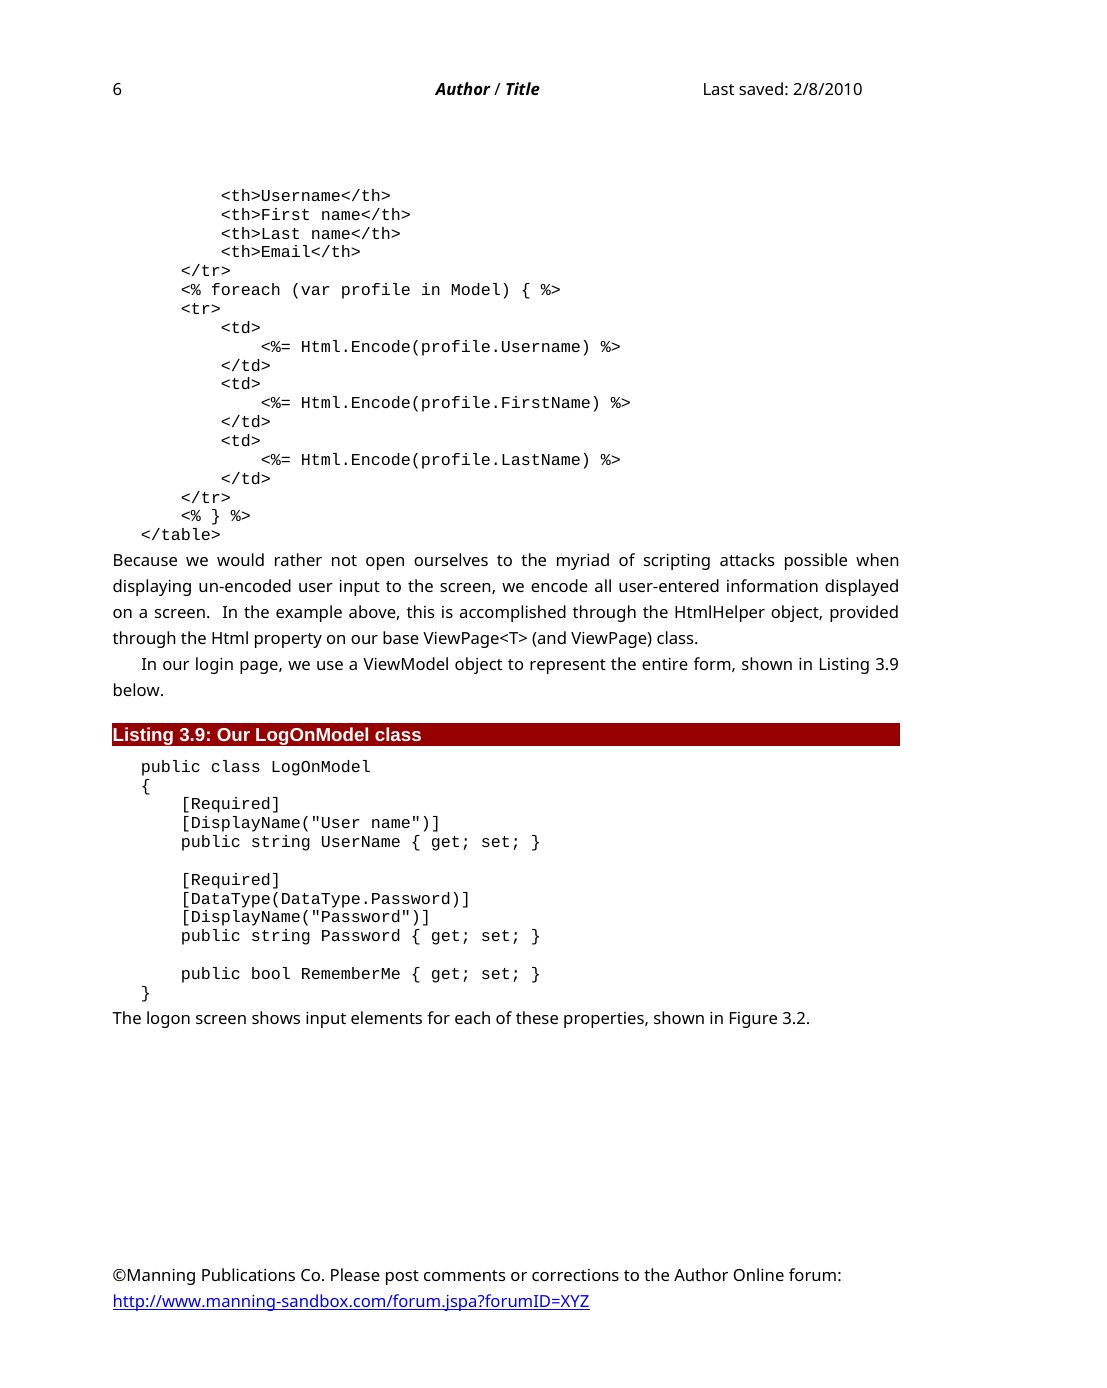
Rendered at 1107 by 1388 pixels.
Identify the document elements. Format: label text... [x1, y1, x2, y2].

text </td> [141, 414, 900, 433]
text } [141, 984, 900, 1003]
text </table> [141, 527, 900, 546]
text <% } %> [141, 508, 900, 527]
text { [141, 777, 900, 796]
text [DataType(DataType.Password)] [141, 890, 900, 909]
text public class LogOnModel [141, 758, 900, 777]
text <th>Email</th> [141, 244, 900, 263]
text <th>First name</th> [141, 206, 900, 225]
text The logon screen shows input elements for each of these properties, shown in Figure 3.2. [112, 1003, 900, 1029]
text public string Password { get; set; } [141, 928, 900, 947]
text <th>Username</th> [141, 187, 900, 206]
text <tr> [141, 301, 900, 319]
text public string UserName { get; set; } [141, 834, 900, 852]
text </td> [141, 357, 900, 376]
text </tr> [141, 263, 900, 282]
text <% foreach (var profile in Model) { %> [141, 282, 900, 301]
text </td> [141, 470, 900, 489]
list Listing 3.9: Our LogOnModel class [112, 723, 900, 746]
text public bool RememberMe { get; set; } [141, 966, 900, 984]
text [Required] [141, 871, 900, 890]
text <%= Html.Encode(profile.LastName) %> [141, 451, 900, 470]
text <th>Last name</th> [141, 225, 900, 244]
text [DisplayName("User name")] [141, 815, 900, 834]
text <td> [141, 319, 900, 338]
text <%= Html.Encode(profile.Username) %> [141, 338, 900, 357]
text <td> [141, 376, 900, 395]
text <td> [141, 433, 900, 451]
text [DisplayName("Password")] [141, 909, 900, 928]
text In our login page, we use a ViewModel object to represent the entire form, shown in Listing 3.9 below. [112, 650, 900, 702]
text [Required] [141, 796, 900, 815]
text <%= Html.Encode(profile.FirstName) %> [141, 395, 900, 414]
text Because we would rather not open ourselves to the myriad of scripting attacks possible when displaying un-encoded user input to the screen, we encode all user-entered information displayed on a screen. In the example above, this is accomplished through the HtmlHelper object, provided through the Html property on our base ViewPage<T> (and ViewPage) class. [112, 546, 900, 650]
text </tr> [141, 489, 900, 508]
